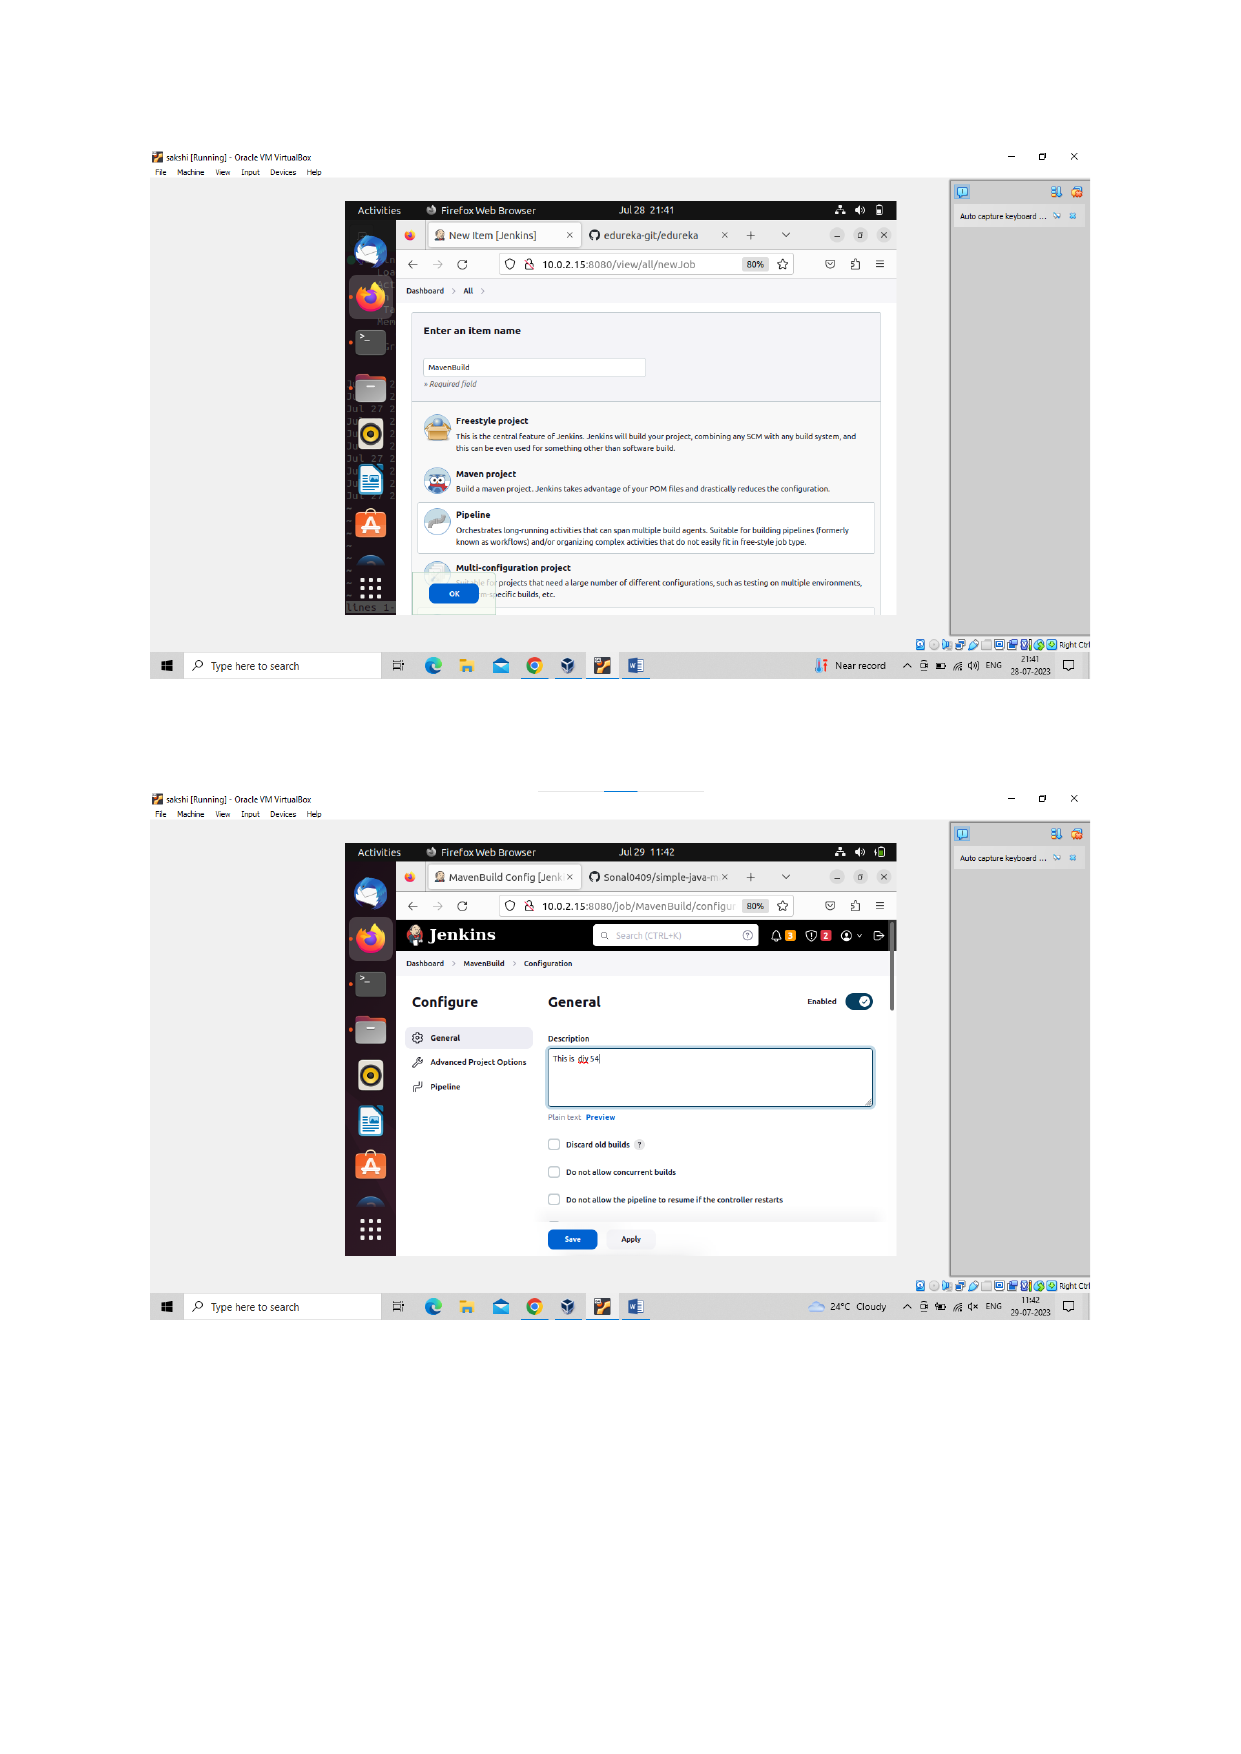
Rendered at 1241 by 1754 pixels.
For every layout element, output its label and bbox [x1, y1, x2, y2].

picture [150, 150, 1091, 679]
picture [150, 791, 1091, 1320]
